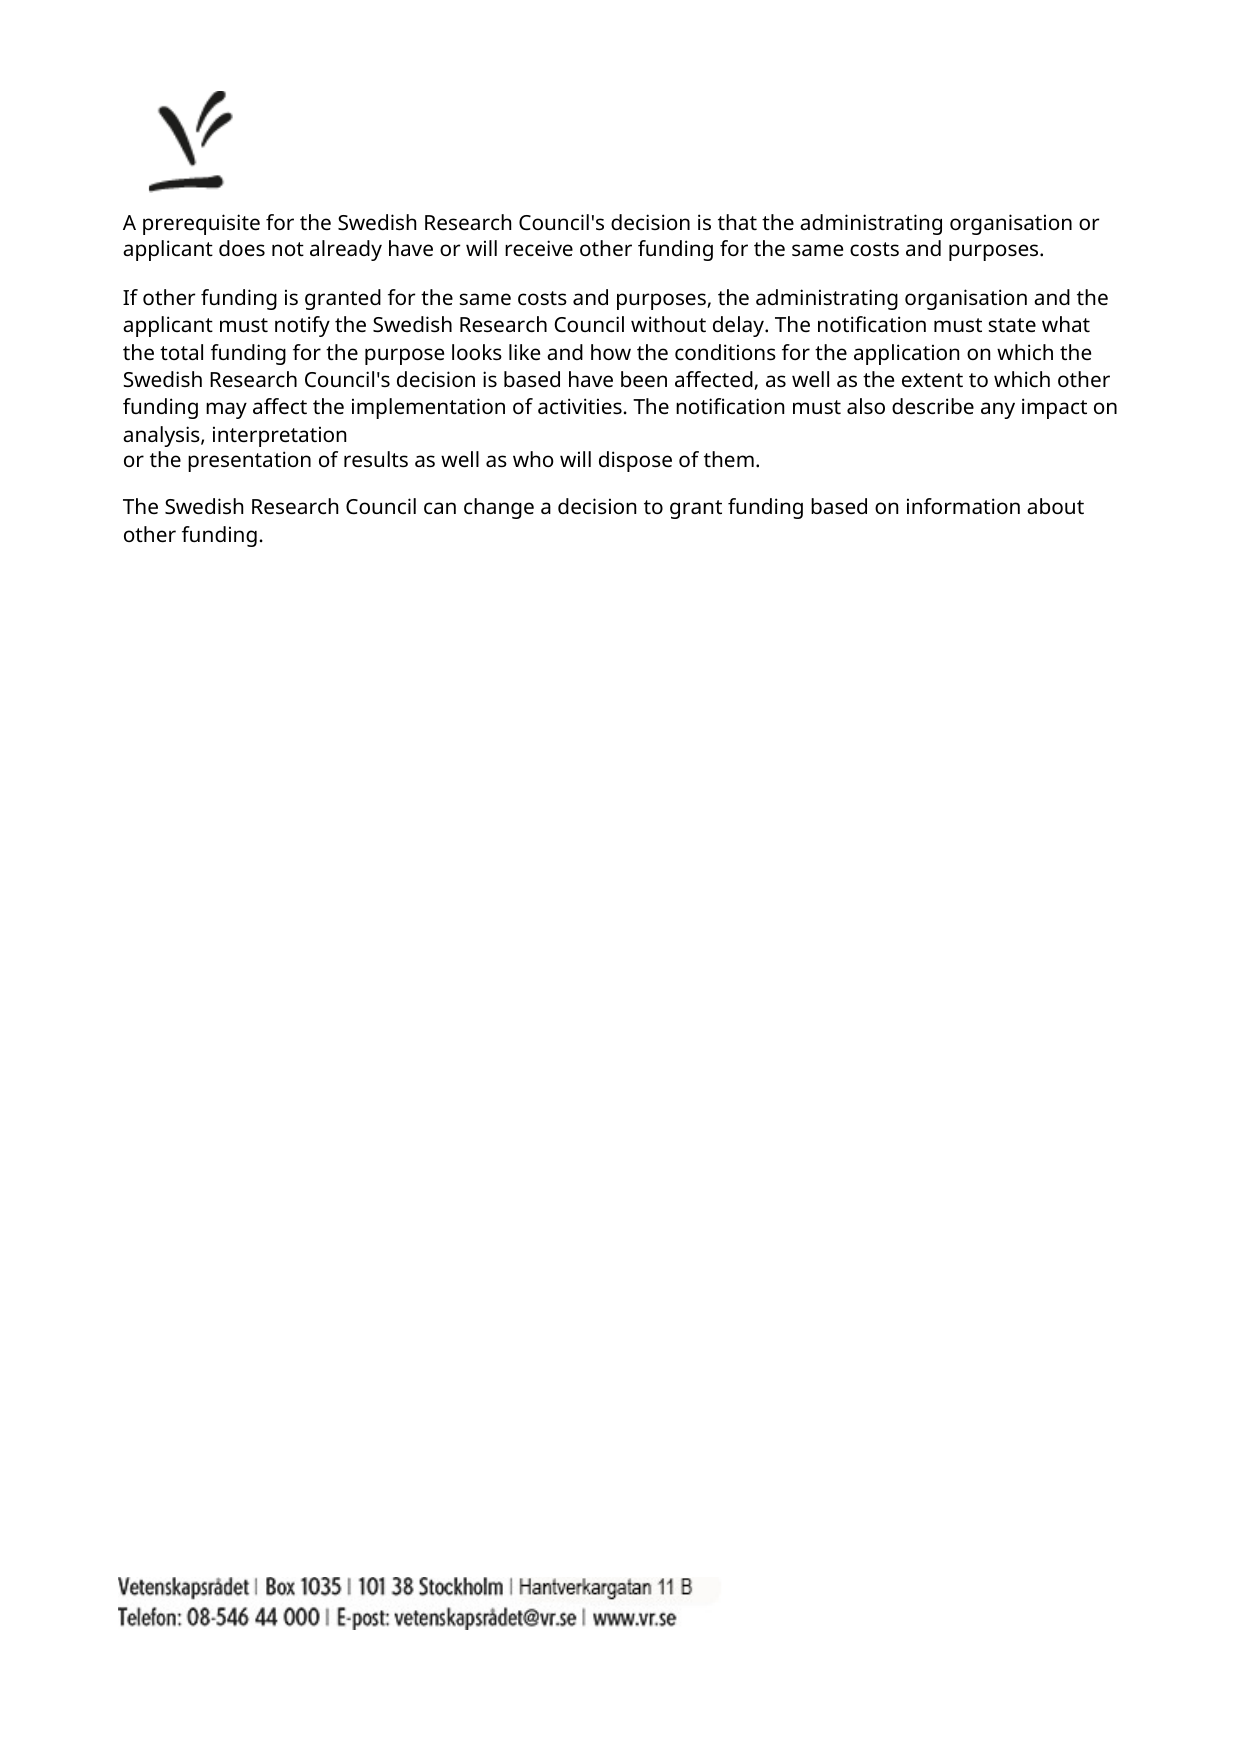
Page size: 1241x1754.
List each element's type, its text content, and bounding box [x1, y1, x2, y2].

text or the presentation of results as well as who will dispose of them. [123, 448, 1122, 472]
picture [148, 91, 233, 193]
picture [118, 1577, 722, 1630]
text If other funding is granted for the same costs and purposes, the administrating organisation and the applicant must notify the Swedish Research Council without delay. The notification must state what the total funding for the purpose looks like and how the conditions for the application on which the Swedish Research Council's decision is based have been affected, as well as the extent to which other funding may affect the implementation of activities. The notification must also describe any impact on analysis, interpretation [123, 284, 1122, 448]
text The Swedish Research Council can change a decision to grant funding based on information about other funding. [123, 492, 1122, 549]
text A prerequisite for the Swedish Research Council's decision is that the administrating organisation or applicant does not already have or will receive other funding for the same costs and purposes. [123, 208, 1122, 263]
